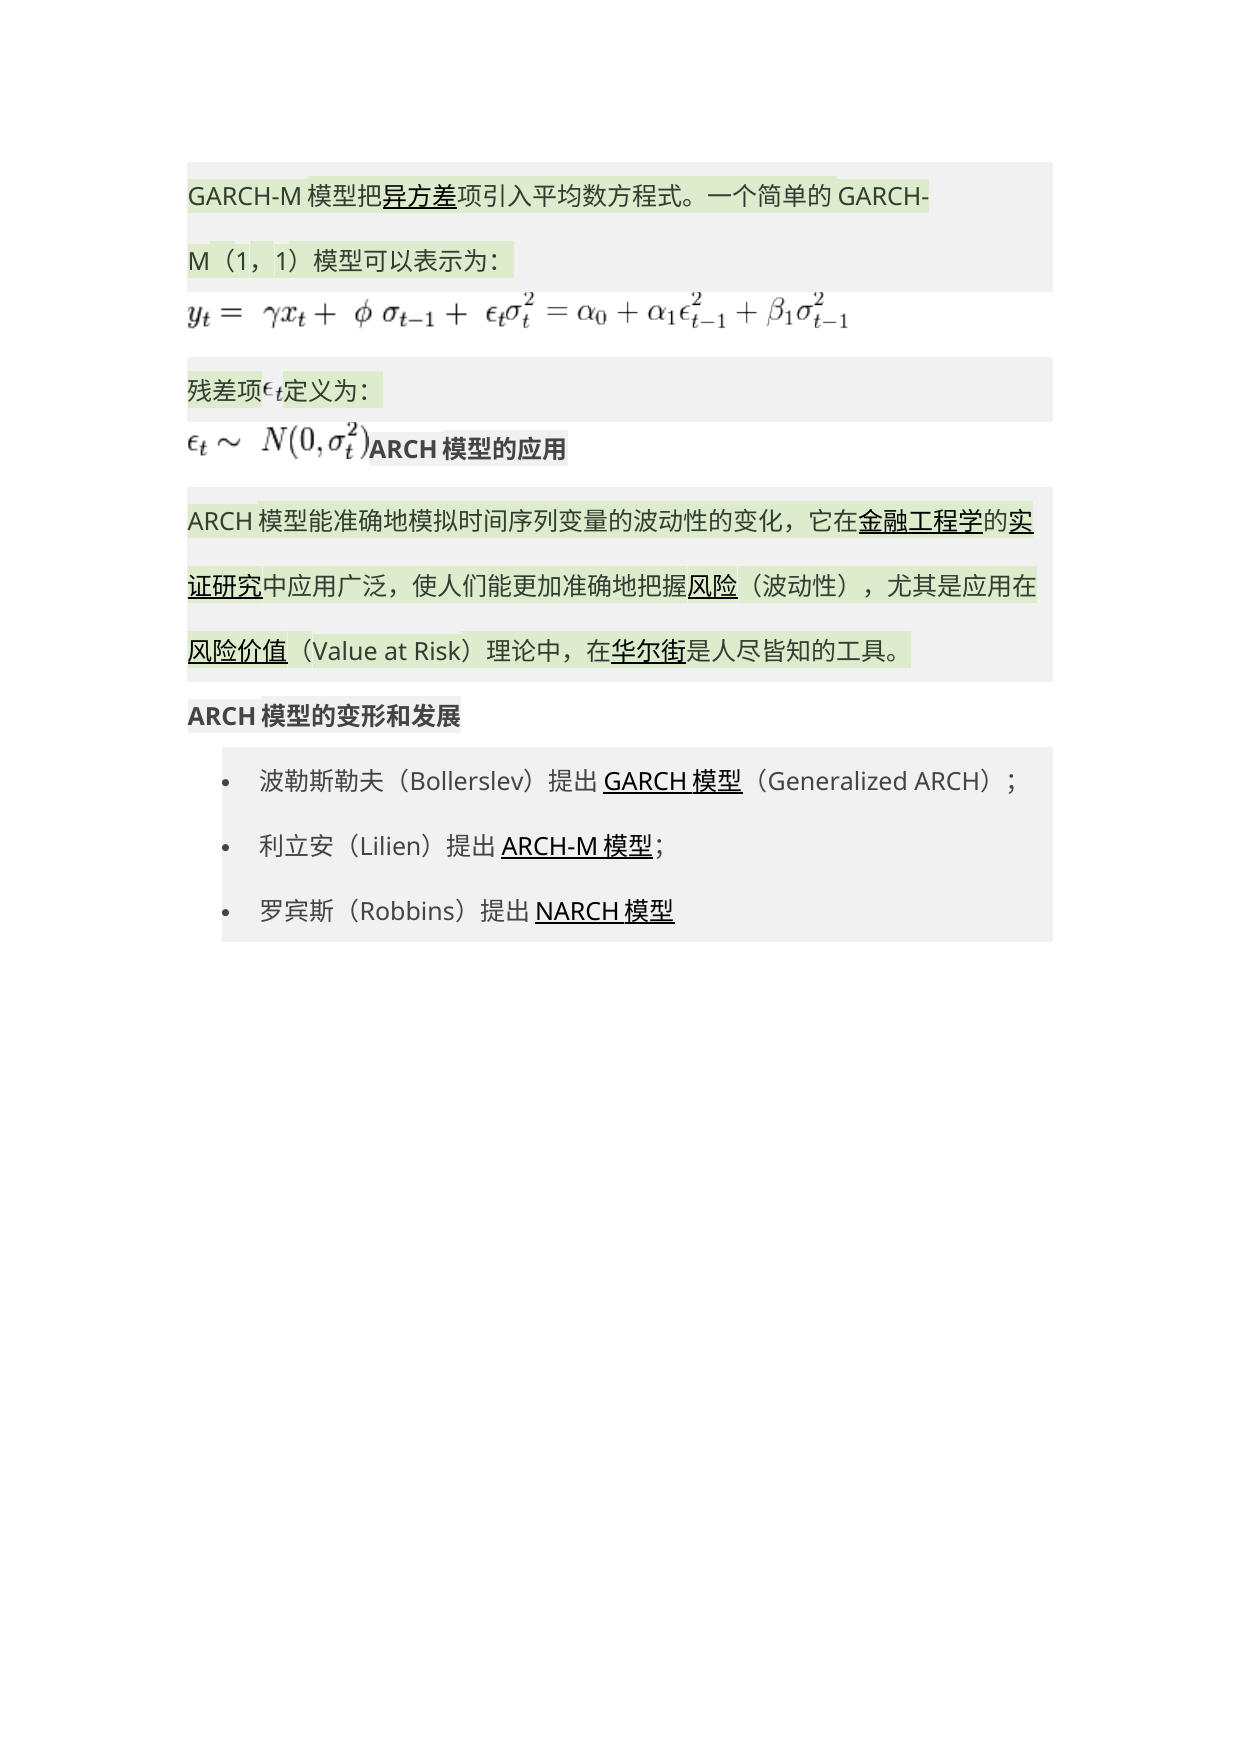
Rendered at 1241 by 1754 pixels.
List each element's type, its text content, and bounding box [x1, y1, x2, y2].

list 波勒斯勒夫（Bollerslev）提出GARCH模型（Generalized ARCH）； [222, 747, 1053, 812]
picture [262, 382, 283, 401]
text ARCH模型的应用 [187, 422, 1053, 487]
text GARCH-M模型把异方差项引入平均数方程式。一个简单的GARCH-M（1，1）模型可以表示为： [187, 162, 1053, 292]
text ARCH模型的变形和发展 [187, 682, 1053, 747]
picture [187, 292, 848, 330]
text 残差项定义为： [187, 357, 1053, 422]
picture [187, 422, 369, 459]
list 利立安（Lilien）提出ARCH-M模型； [222, 812, 1053, 877]
text ARCH模型能准确地模拟时间序列变量的波动性的变化，它在金融工程学的实证研究中应用广泛，使人们能更加准确地把握风险（波动性），尤其是应用在风险价值（Value at Risk）理论中，在华尔街是人尽皆知的工具。 [187, 487, 1053, 682]
list 罗宾斯（Robbins）提出NARCH模型 [222, 877, 1053, 942]
